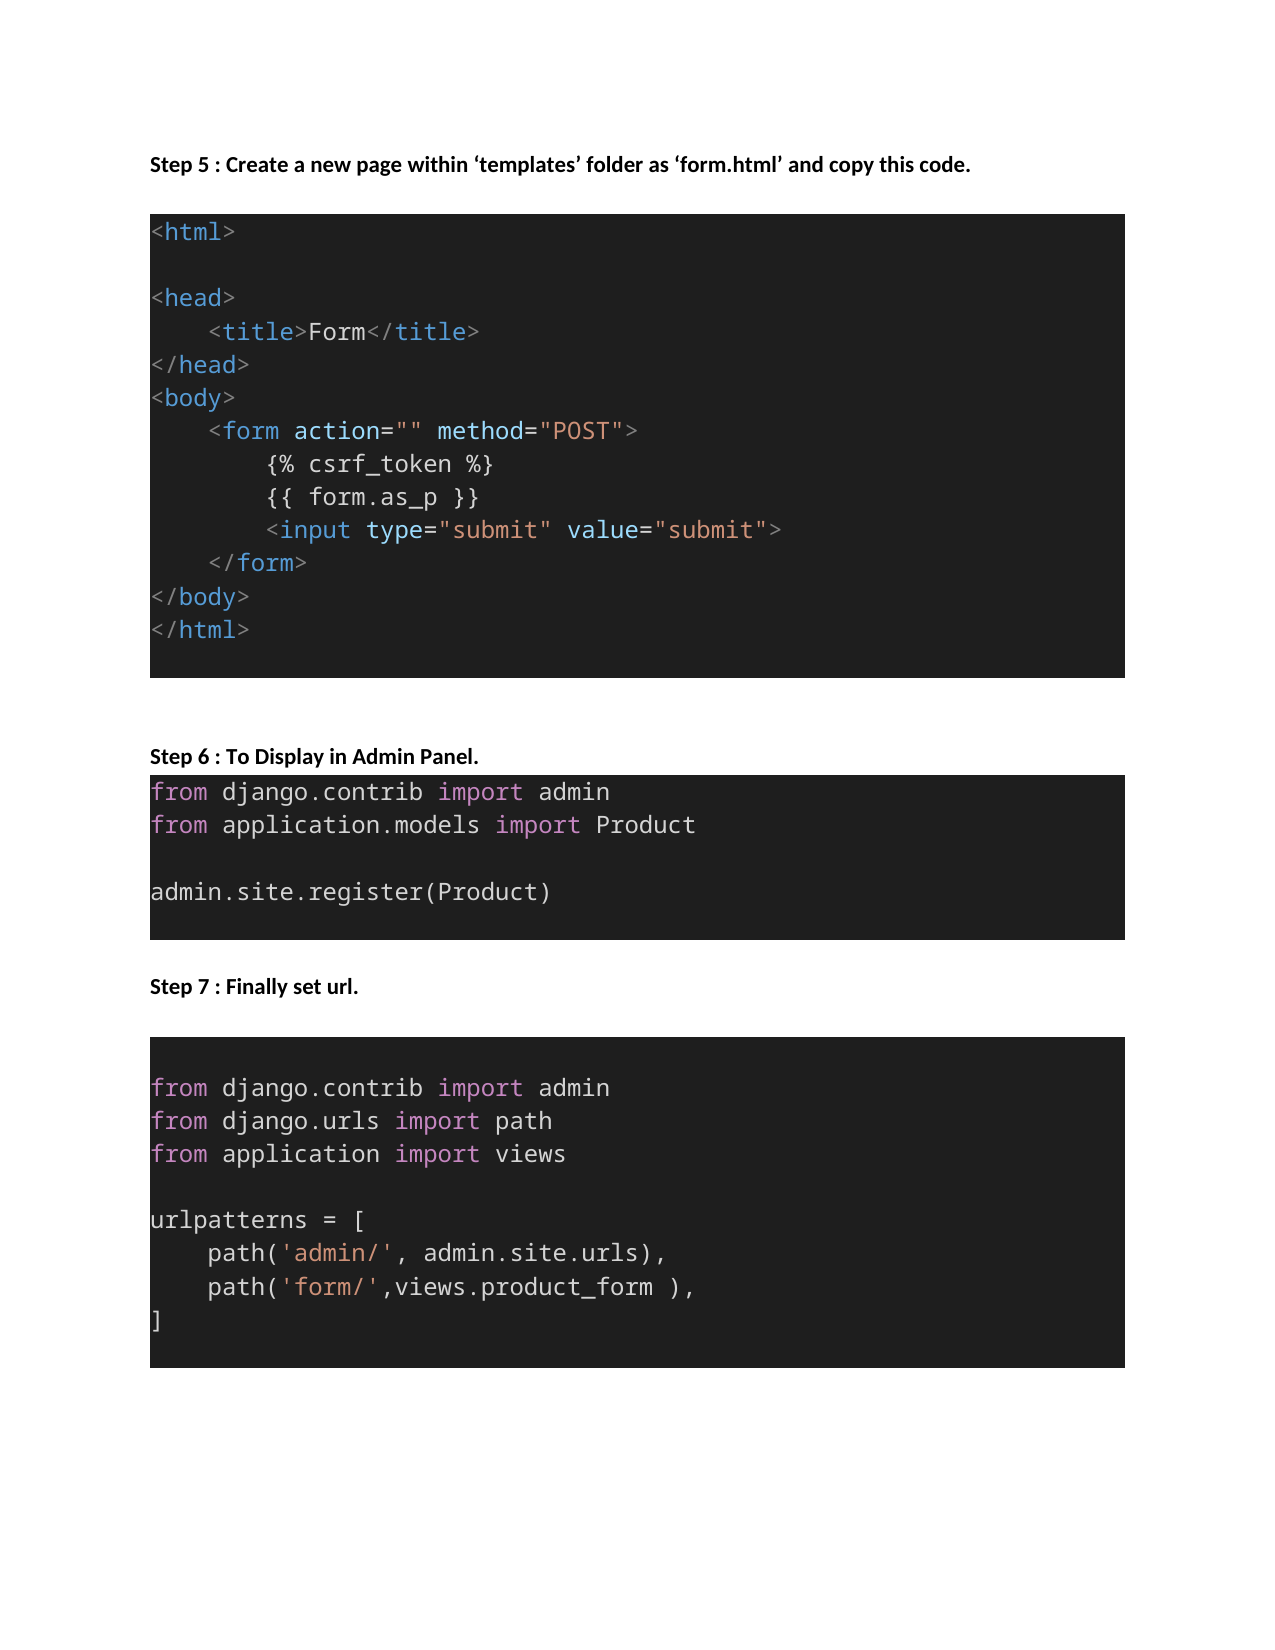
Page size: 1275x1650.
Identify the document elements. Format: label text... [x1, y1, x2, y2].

text urlpatterns = [ [150, 1202, 1125, 1236]
text from django.urls import path [150, 1103, 1125, 1136]
text from django.contrib import admin [150, 775, 1125, 808]
text <html> [150, 214, 1125, 247]
text {{ form.as_p }} [150, 479, 1125, 512]
text <input type="submit" value="submit"> [150, 512, 1125, 546]
text </head> [150, 347, 1125, 380]
text ] [150, 1302, 1125, 1335]
text {% csrf_token %} [150, 446, 1125, 479]
text <title>Form</title> [150, 314, 1125, 347]
text path('form/',views.product_form ), [150, 1269, 1125, 1302]
text from application import views [150, 1136, 1125, 1169]
text from application.models import Product [150, 808, 1125, 841]
text </body> [150, 579, 1125, 612]
text <head> [150, 281, 1125, 314]
text Step 6 : To Display in Admin Panel. [150, 742, 1125, 771]
text </form> [150, 546, 1125, 579]
text <body> [150, 380, 1125, 413]
text <form action="" method="POST"> [150, 413, 1125, 446]
text Step 7 : Finally set url. [150, 972, 1125, 1033]
text path('admin/', admin.site.urls), [150, 1236, 1125, 1269]
text Step 5 : Create a new page within ‘templates’ folder as ‘form.html’ and copy this code. [150, 150, 1125, 210]
text admin.site.register(Product) [150, 874, 1125, 907]
text from django.contrib import admin [150, 1070, 1125, 1103]
text </html> [150, 612, 1125, 645]
